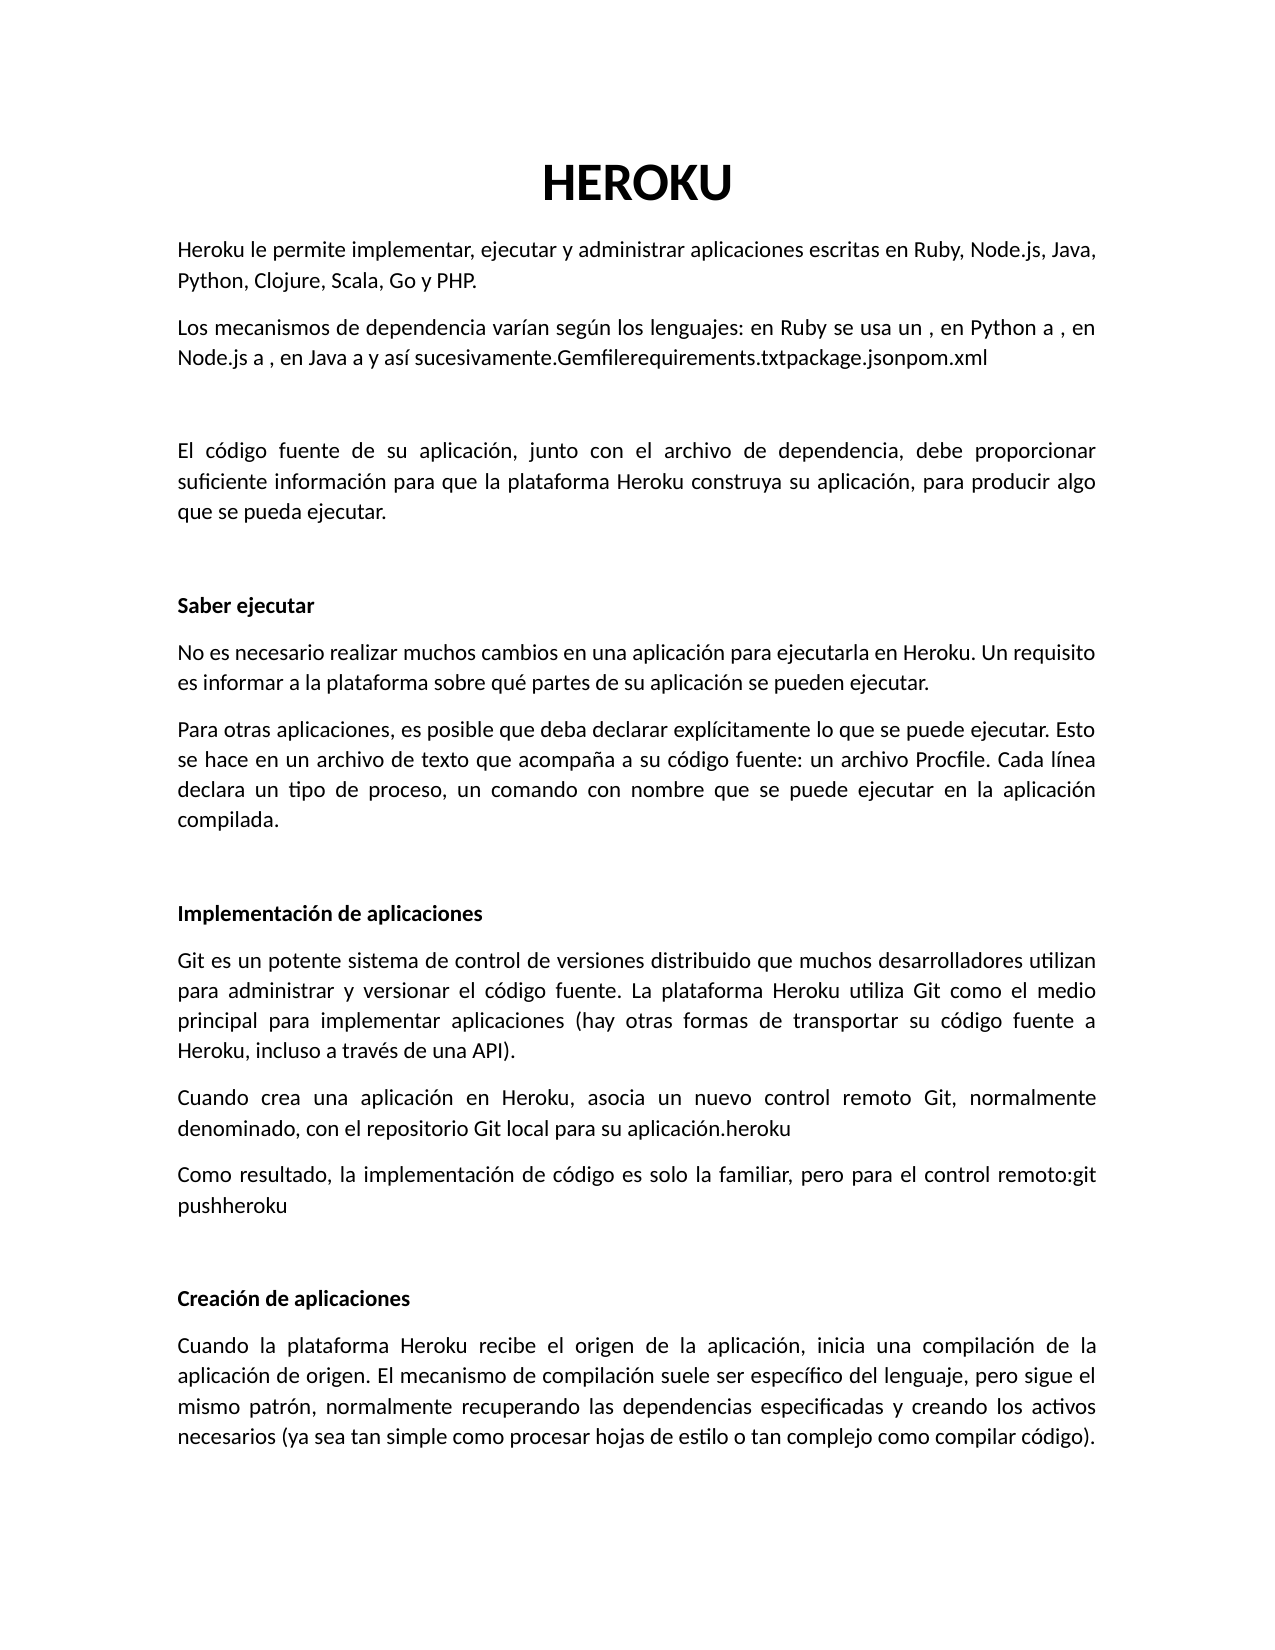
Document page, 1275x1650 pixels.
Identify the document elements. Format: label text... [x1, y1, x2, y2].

text Cuando crea una aplicación en Heroku, asocia un nuevo control remoto Git, normalmente denominado, con el repositorio Git local para su aplicación.heroku [177, 1083, 1098, 1142]
text Cuando la plataforma Heroku recibe el origen de la aplicación, inicia una compilación de la aplicación de origen. El mecanismo de compilación suele ser específico del lenguaje, pero sigue el mismo patrón, normalmente recuperando las dependencias especificadas y creando los activos necesarios (ya sea tan simple como procesar hojas de estilo o tan complejo como compilar código). [177, 1331, 1098, 1450]
text Git es un potente sistema de control de versiones distribuido que muchos desarrolladores utilizan para administrar y versionar el código fuente. La plataforma Heroku utiliza Git como el medio principal para implementar aplicaciones (hay otras formas de transportar su código fuente a Heroku, incluso a través de una API). [177, 946, 1098, 1065]
text El código fuente de su aplicación, junto con el archivo de dependencia, debe proporcionar suficiente información para que la plataforma Heroku construya su aplicación, para producir algo que se pueda ejecutar. [177, 437, 1098, 525]
text No es necesario realizar muchos cambios en una aplicación para ejecutarla en Heroku. Un requisito es informar a la plataforma sobre qué partes de su aplicación se pueden ejecutar. [177, 638, 1098, 696]
text Creación de aplicaciones [177, 1284, 1098, 1313]
text Heroku le permite implementar, ejecutar y administrar aplicaciones escritas en Ruby, Node.js, Java, Python, Clojure, Scala, Go y PHP. [177, 236, 1098, 294]
text HEROKU [177, 148, 1098, 214]
text Saber ejecutar [177, 591, 1098, 619]
text Los mecanismos de dependencia varían según los lenguajes: en Ruby se usa un , en Python a , en Node.js a , en Java a y así sucesivamente.Gemfilerequirements.txtpackage.jsonpom.xml [177, 313, 1098, 371]
text Como resultado, la implementación de código es solo la familiar, pero para el control remoto:git pushheroku [177, 1161, 1098, 1219]
text Implementación de aplicaciones [177, 899, 1098, 927]
text Para otras aplicaciones, es posible que deba declarar explícitamente lo que se puede ejecutar. Esto se hace en un archivo de texto que acompaña a su código fuente: un archivo Procfile. Cada línea declara un tipo de proceso, un comando con nombre que se puede ejecutar en la aplicación compilada. [177, 715, 1098, 833]
